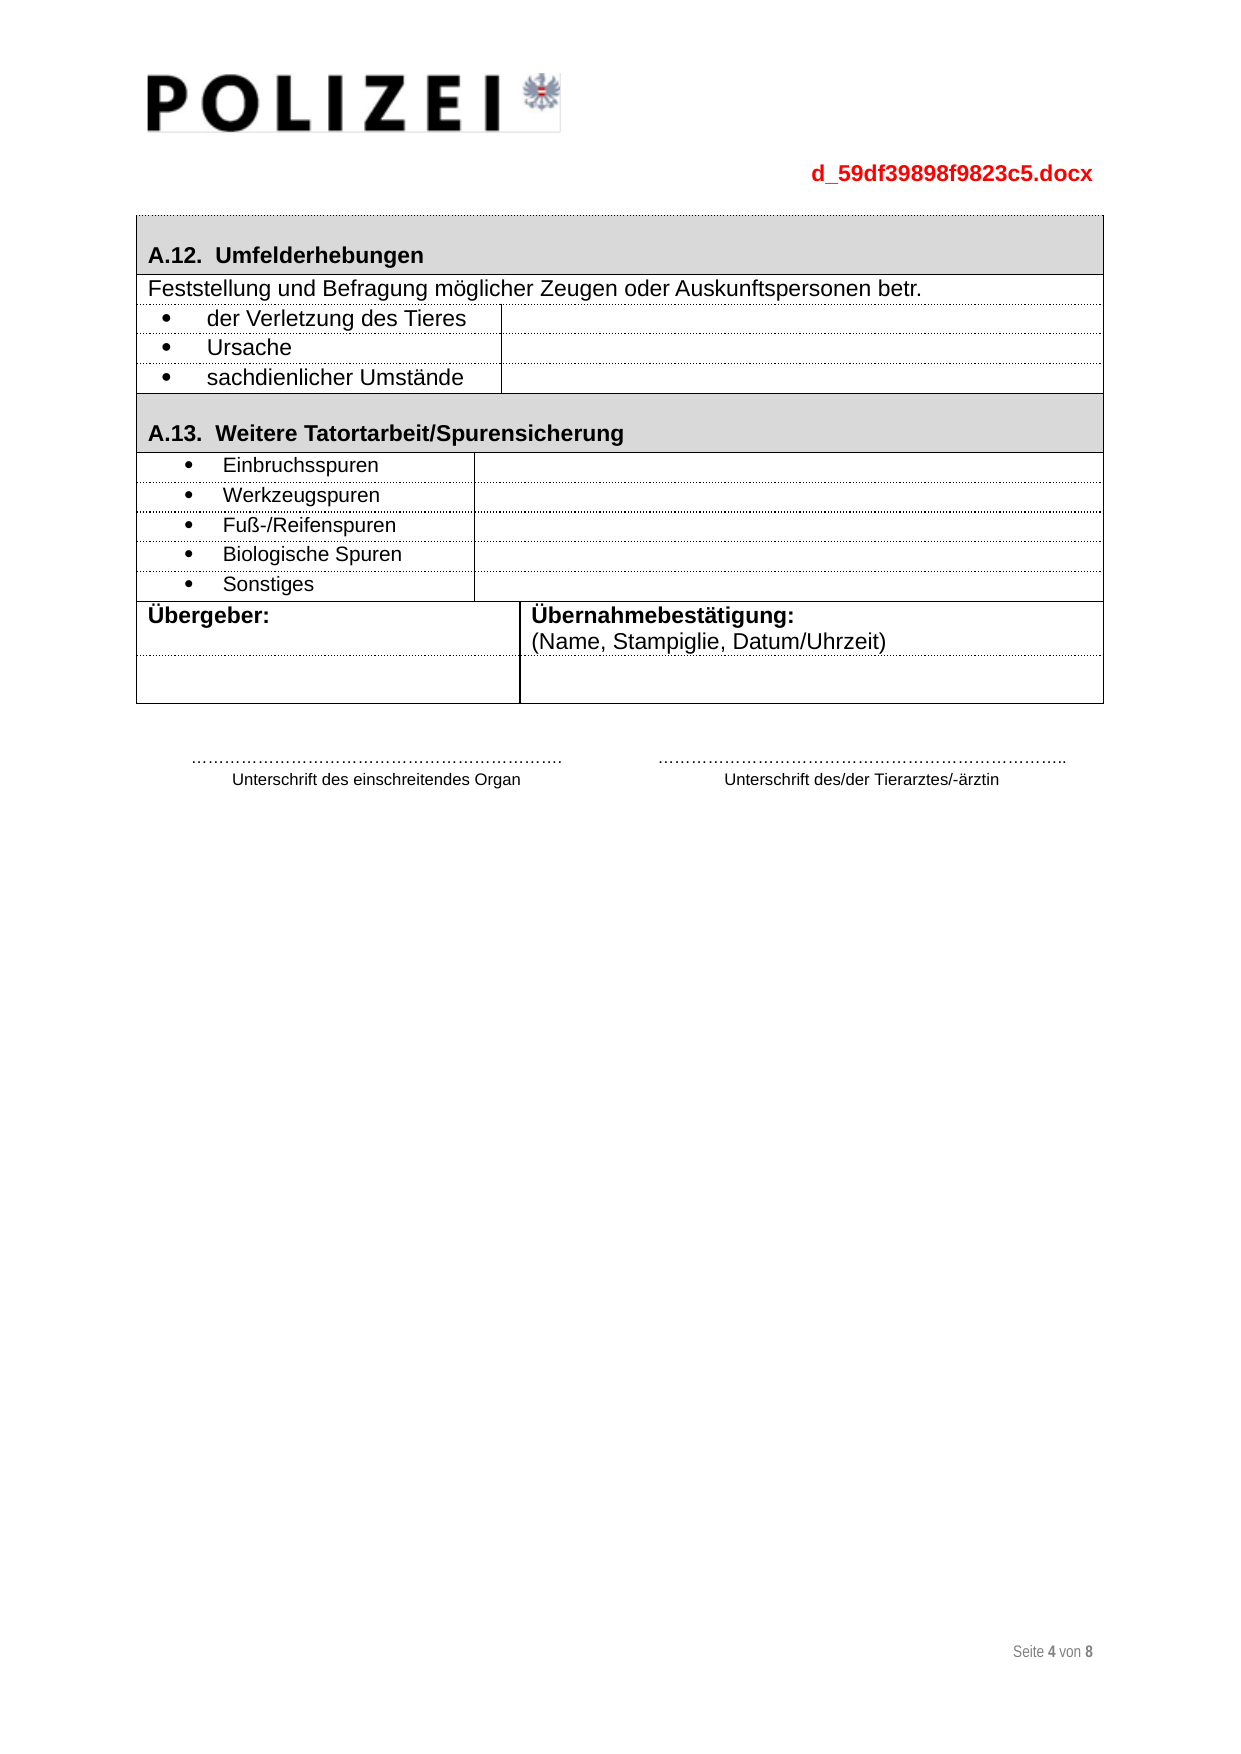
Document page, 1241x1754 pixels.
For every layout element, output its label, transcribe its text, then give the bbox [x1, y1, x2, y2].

table_cell [475, 511, 1103, 541]
table_cell [521, 655, 1103, 702]
table_cell Feststellung und Befragung möglicher Zeugen oder Auskunftspersonen betr. [137, 275, 1103, 303]
table_cell Übernahmebestätigung: (Name, Stampiglie, Datum/Uhrzeit) [521, 602, 1103, 654]
table_cell [137, 655, 519, 702]
table_cell sachdienlicher Umstände [137, 363, 501, 393]
table_cell A.13. Weitere Tatortarbeit/Spurensicherung [137, 394, 1103, 452]
table_cell Werkzeugspuren [137, 482, 474, 511]
table_cell Biologische Spuren [137, 541, 474, 571]
table_cell [502, 304, 1103, 333]
table_header …………………………………………………………. Unterschrift des einschreitendes Organ [136, 704, 616, 793]
table_cell [475, 482, 1103, 511]
table_cell Übergeber: [137, 602, 519, 654]
table_cell Ursache [137, 333, 501, 363]
picture [147, 73, 562, 134]
table_cell A.12. Umfelderhebungen [137, 215, 1103, 274]
table_cell [475, 571, 1103, 601]
table_cell Einbruchsspuren [137, 453, 474, 482]
table_cell [502, 333, 1103, 363]
table_cell Sonstiges [137, 571, 474, 601]
table_cell [475, 541, 1103, 571]
table_cell [502, 363, 1103, 393]
table_cell Fuß-/Reifenspuren [137, 511, 474, 541]
table_cell der Verletzung des Tieres [137, 304, 501, 333]
table_header ……………………………………………………………….. Unterschrift des/der Tierarztes/-ärztin [616, 704, 1107, 793]
table_cell [475, 453, 1103, 482]
